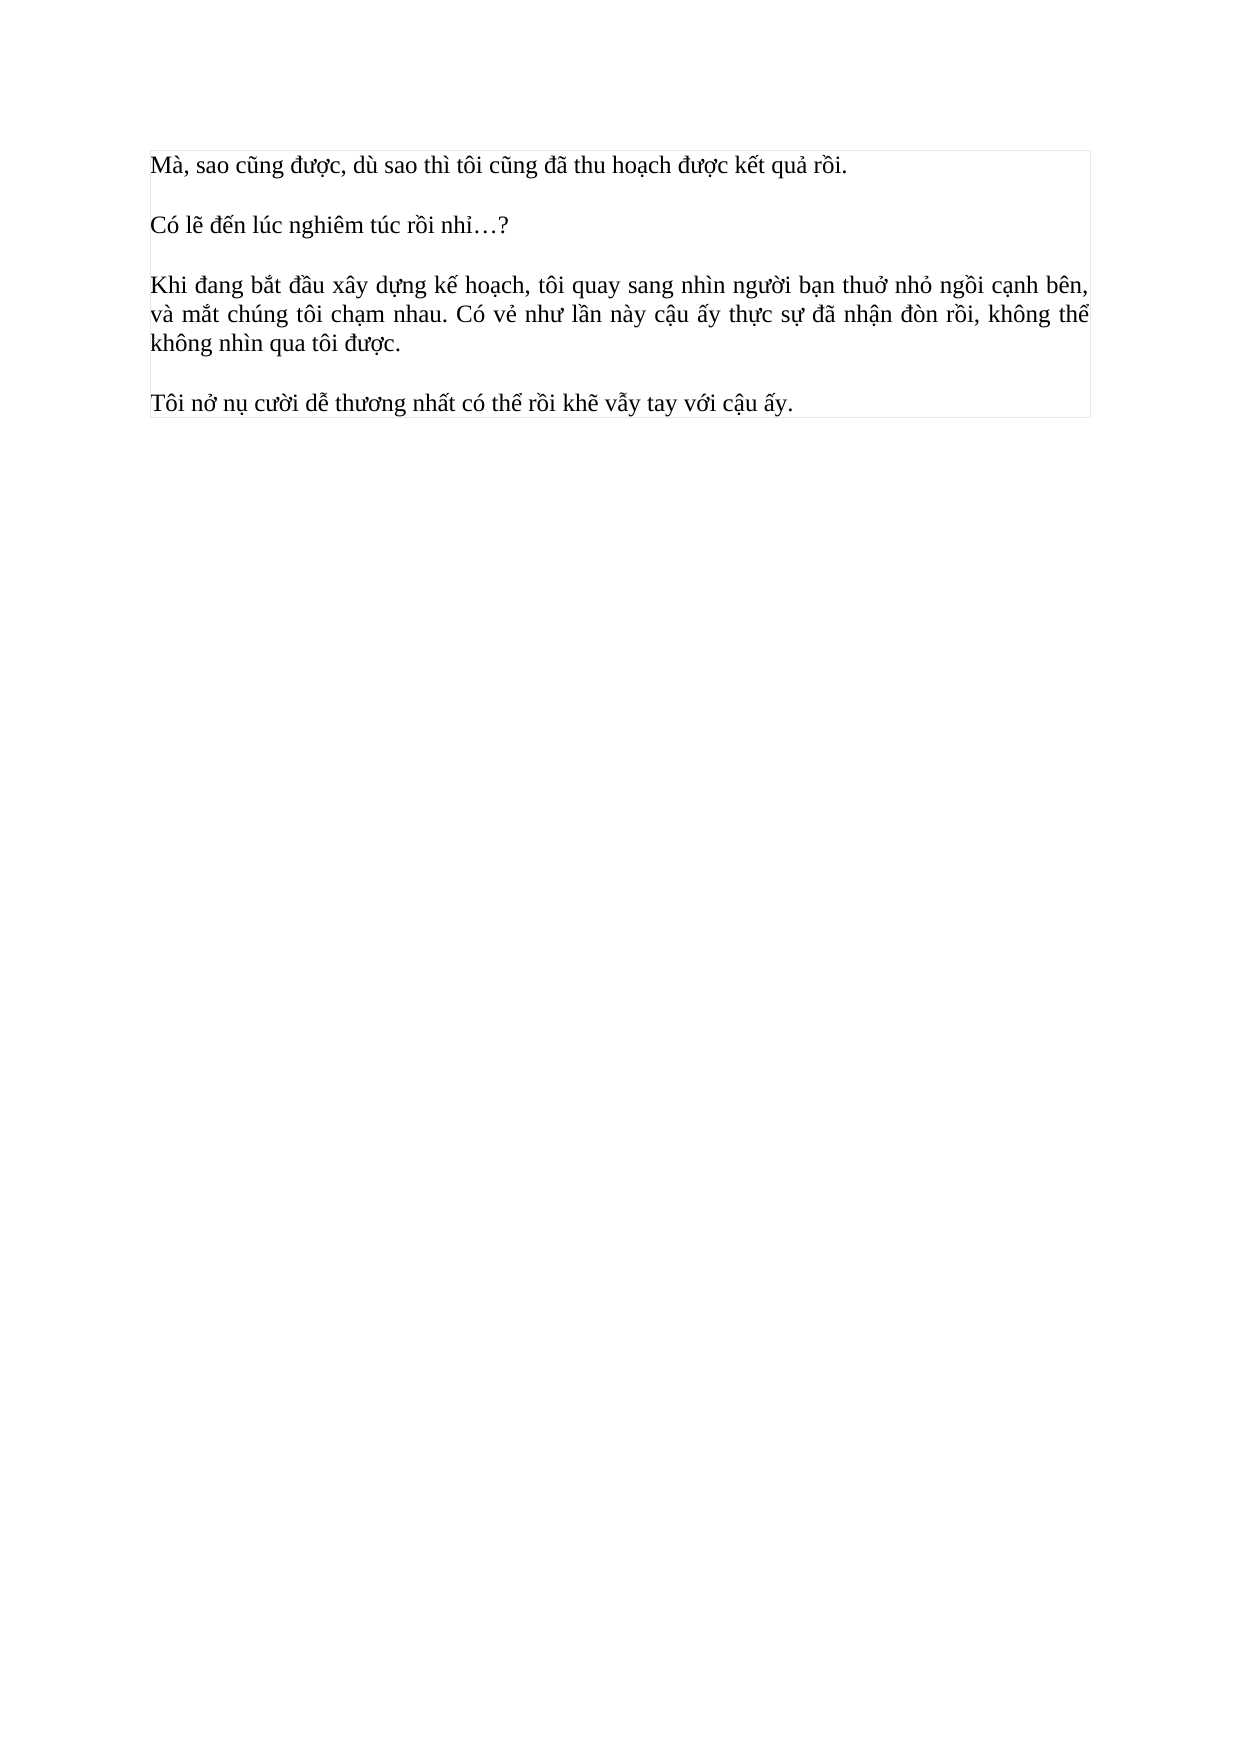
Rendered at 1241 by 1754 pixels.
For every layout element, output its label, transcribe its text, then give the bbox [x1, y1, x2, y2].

text Có lẽ đến lúc nghiêm túc rồi nhỉ…? [151, 210, 1090, 239]
text Tôi nở nụ cười dễ thương nhất có thể rồi khẽ vẫy tay với cậu ấy. [151, 387, 1090, 417]
text Mà, sao cũng được, dù sao thì tôi cũng đã thu hoạch được kết quả rồi. [151, 151, 1090, 179]
text Khi đang bắt đầu xây dựng kế hoạch, tôi quay sang nhìn người bạn thuở nhỏ ngồi cạnh bên, và mắt chúng tôi chạm nhau. Có vẻ như lần này cậu ấy thực sự đã nhận đòn rồi, không thể không nhìn qua tôi được. [151, 270, 1090, 357]
